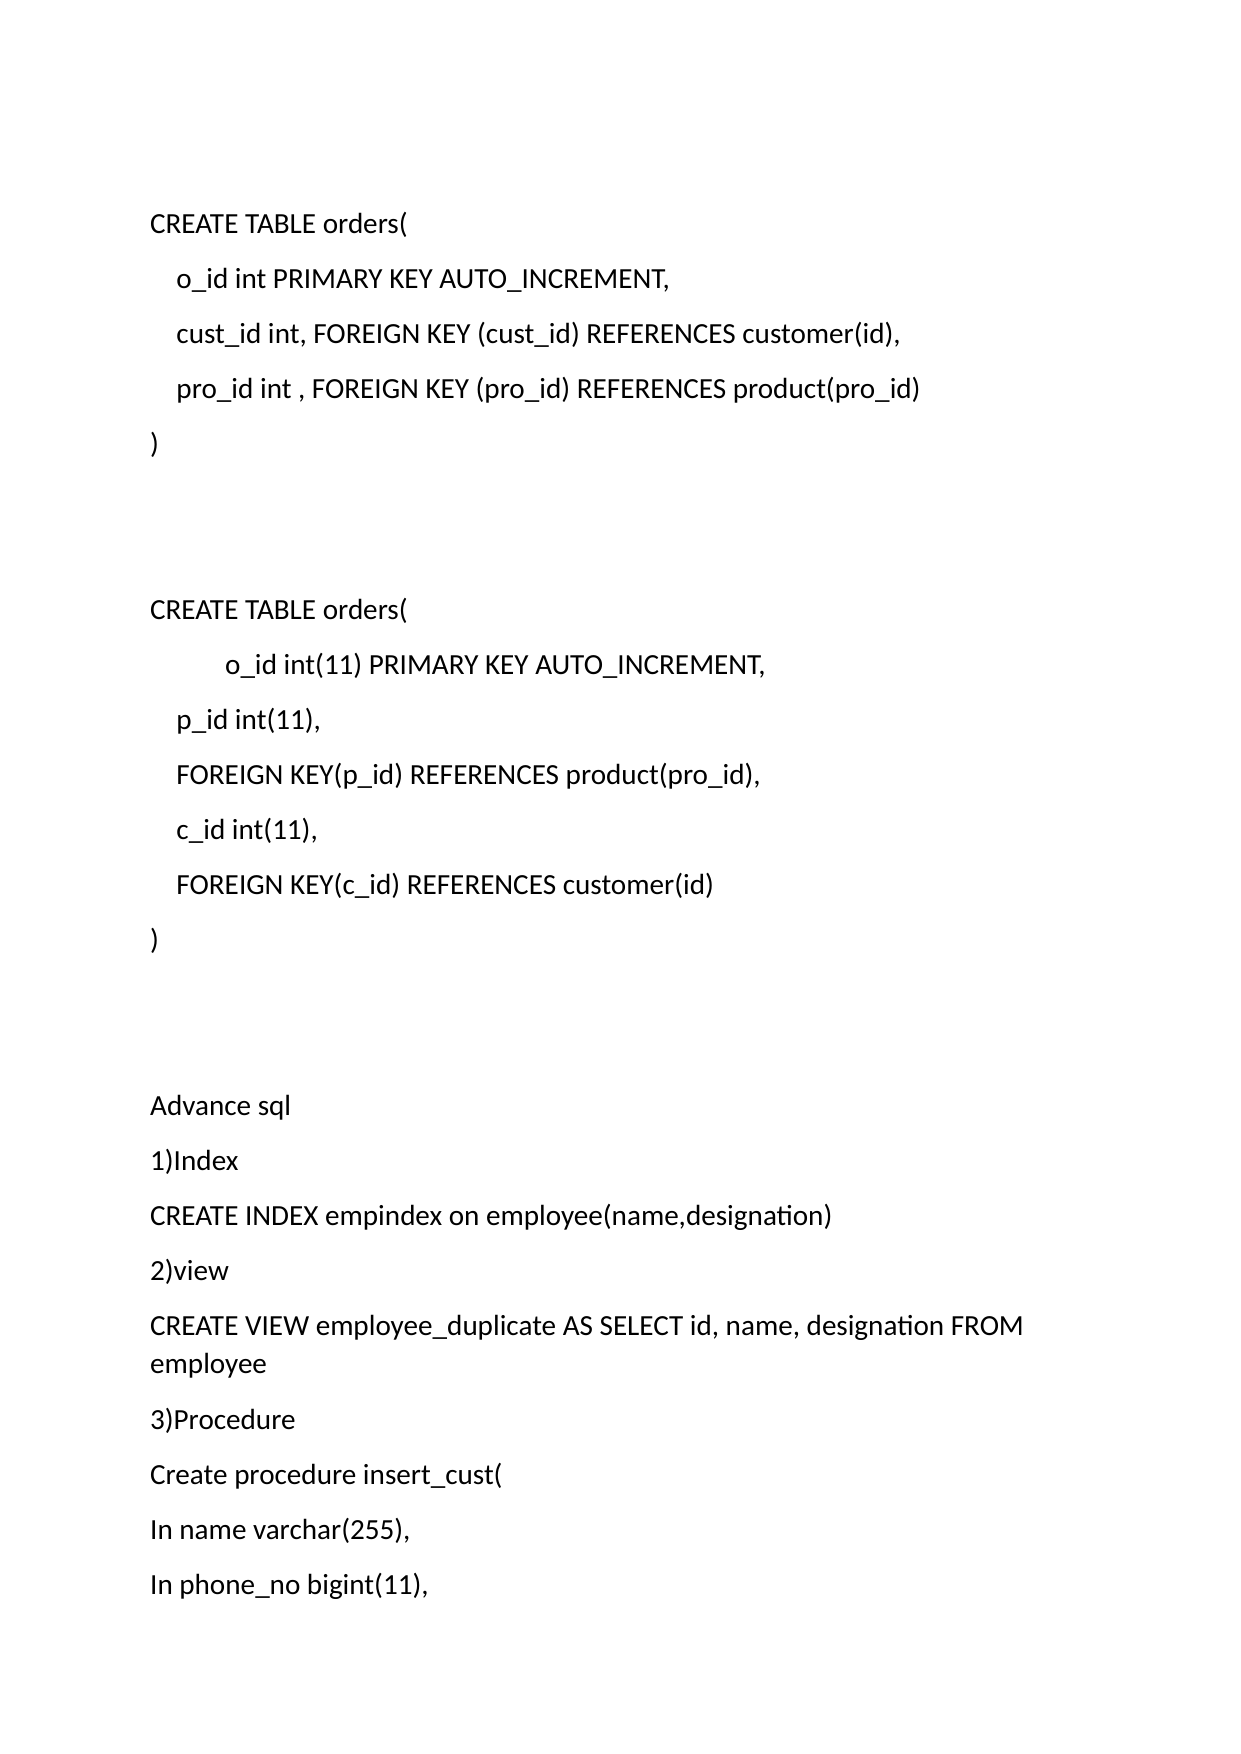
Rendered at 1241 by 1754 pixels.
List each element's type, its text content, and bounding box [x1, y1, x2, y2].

text In phone_no bigint(11), [150, 1566, 1090, 1602]
text p_id int(11), [150, 701, 1090, 737]
text FOREIGN KEY(c_id) REFERENCES customer(id) [150, 866, 1090, 902]
text 1)Index [150, 1142, 1090, 1177]
text Create procedure insert_cust( [150, 1456, 1090, 1491]
text In name varchar(255), [150, 1511, 1090, 1547]
text 3)Procedure [150, 1401, 1090, 1436]
text ) [150, 426, 1090, 461]
text cust_id int, FOREIGN KEY (cust_id) REFERENCES customer(id), [150, 315, 1090, 351]
text CREATE INDEX empindex on employee(name,designation) [150, 1197, 1090, 1233]
text c_id int(11), [150, 811, 1090, 847]
text FOREIGN KEY(p_id) REFERENCES product(pro_id), [150, 756, 1090, 792]
text ) [150, 921, 1090, 957]
text CREATE TABLE orders( [150, 205, 1090, 241]
text 2)view [150, 1252, 1090, 1288]
text CREATE VIEW employee_duplicate AS SELECT id, name, designation FROM employee [150, 1307, 1090, 1381]
text o_id int PRIMARY KEY AUTO_INCREMENT, [150, 260, 1090, 296]
text o_id int(11) PRIMARY KEY AUTO_INCREMENT, [150, 646, 1090, 682]
text pro_id int , FOREIGN KEY (pro_id) REFERENCES product(pro_id) [150, 370, 1090, 406]
text CREATE TABLE orders( [150, 591, 1090, 626]
text Advance sql [150, 1087, 1090, 1122]
